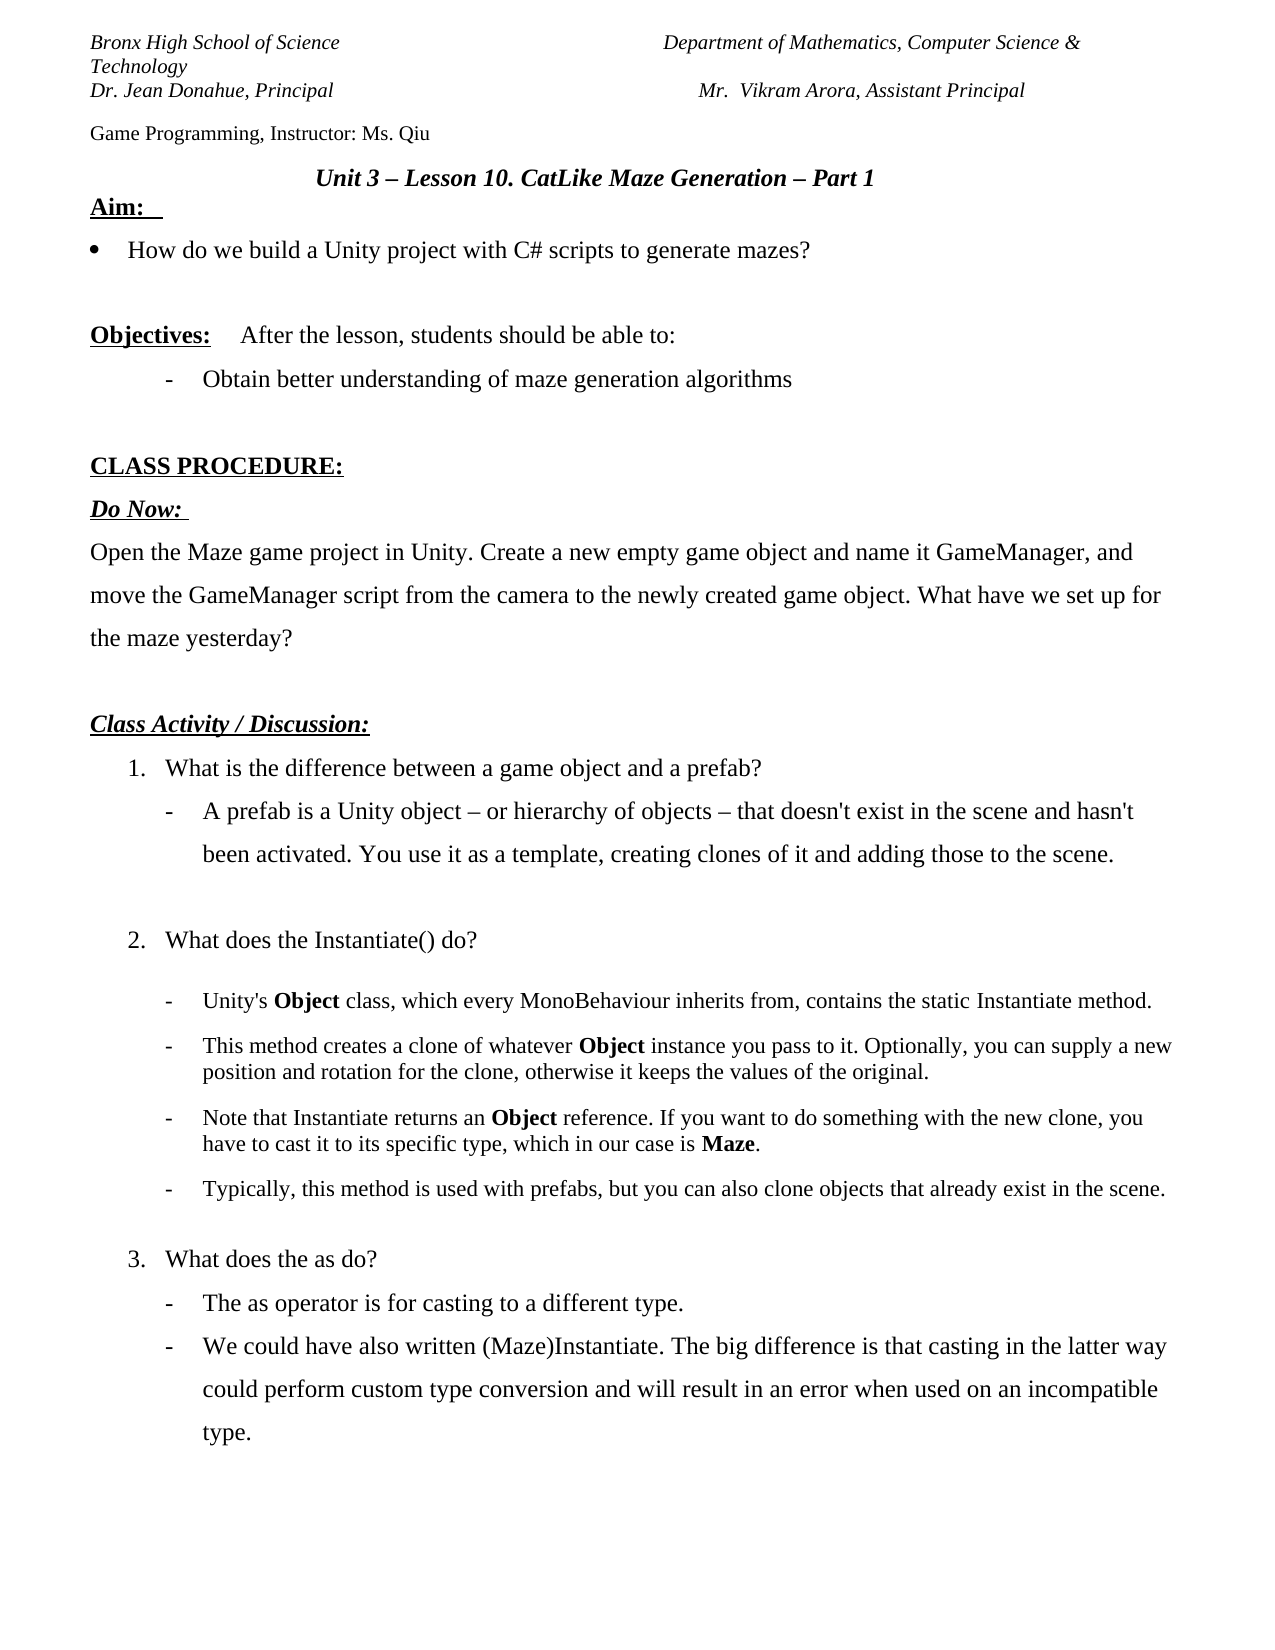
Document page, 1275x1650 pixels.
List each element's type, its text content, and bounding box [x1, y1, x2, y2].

text Objectives: After the lesson, students should be able to: [90, 321, 1185, 349]
list What does the as do? [127, 1244, 1185, 1273]
list Obtain better understanding of maze generation algorithms [165, 364, 1185, 393]
text Class Activity / Discussion: [90, 709, 1185, 738]
list Do Now: [90, 494, 1185, 523]
list Aim: [90, 192, 1185, 221]
list We could have also written (Maze)Instantiate. The big difference is that casting in the latter way could perform custom type conversion and will result in an error when used on an incompatible type. [165, 1331, 1185, 1446]
subtitle Unit 3 – Lesson 10. CatLike Maze Generation – Part 1 [240, 163, 1185, 192]
list What does the Instantiate() do? [127, 925, 1185, 954]
list Note that Instantiate returns an Object reference. If you want to do something with the new clone, you have to cast it to its specific type, which in our case is Maze. [165, 1103, 1185, 1156]
list Typically, this method is used with prefabs, but you can also clone objects that already exist in the scene. [165, 1175, 1185, 1201]
text Open the Maze game project in Unity. Create a new empty game object and name it GameManager, and move the GameManager script from the camera to the newly created game object. What have we set up for the maze yesterday? [90, 537, 1185, 652]
list A prefab is a Unity object – or hierarchy of objects – that doesn't exist in the scene and hasn't been activated. You use it as a template, creating clones of it and adding those to the scene. [165, 796, 1185, 868]
list Unity's Object class, which every MonoBehaviour inherits from, contains the static Instantiate method. [340, 987, 976, 1013]
list How do we build a Unity project with C# scripts to generate mazes? [90, 235, 1185, 264]
list What is the difference between a game object and a prefab? [127, 753, 1185, 781]
list This method creates a clone of whatever Object instance you pass to it. Optionally, you can supply a new position and rotation for the clone, otherwise it keeps the values of the original. [165, 1032, 1185, 1085]
list CLASS PROCEDURE: [90, 451, 1185, 479]
list The as operator is for casting to a different type. [165, 1288, 1185, 1316]
